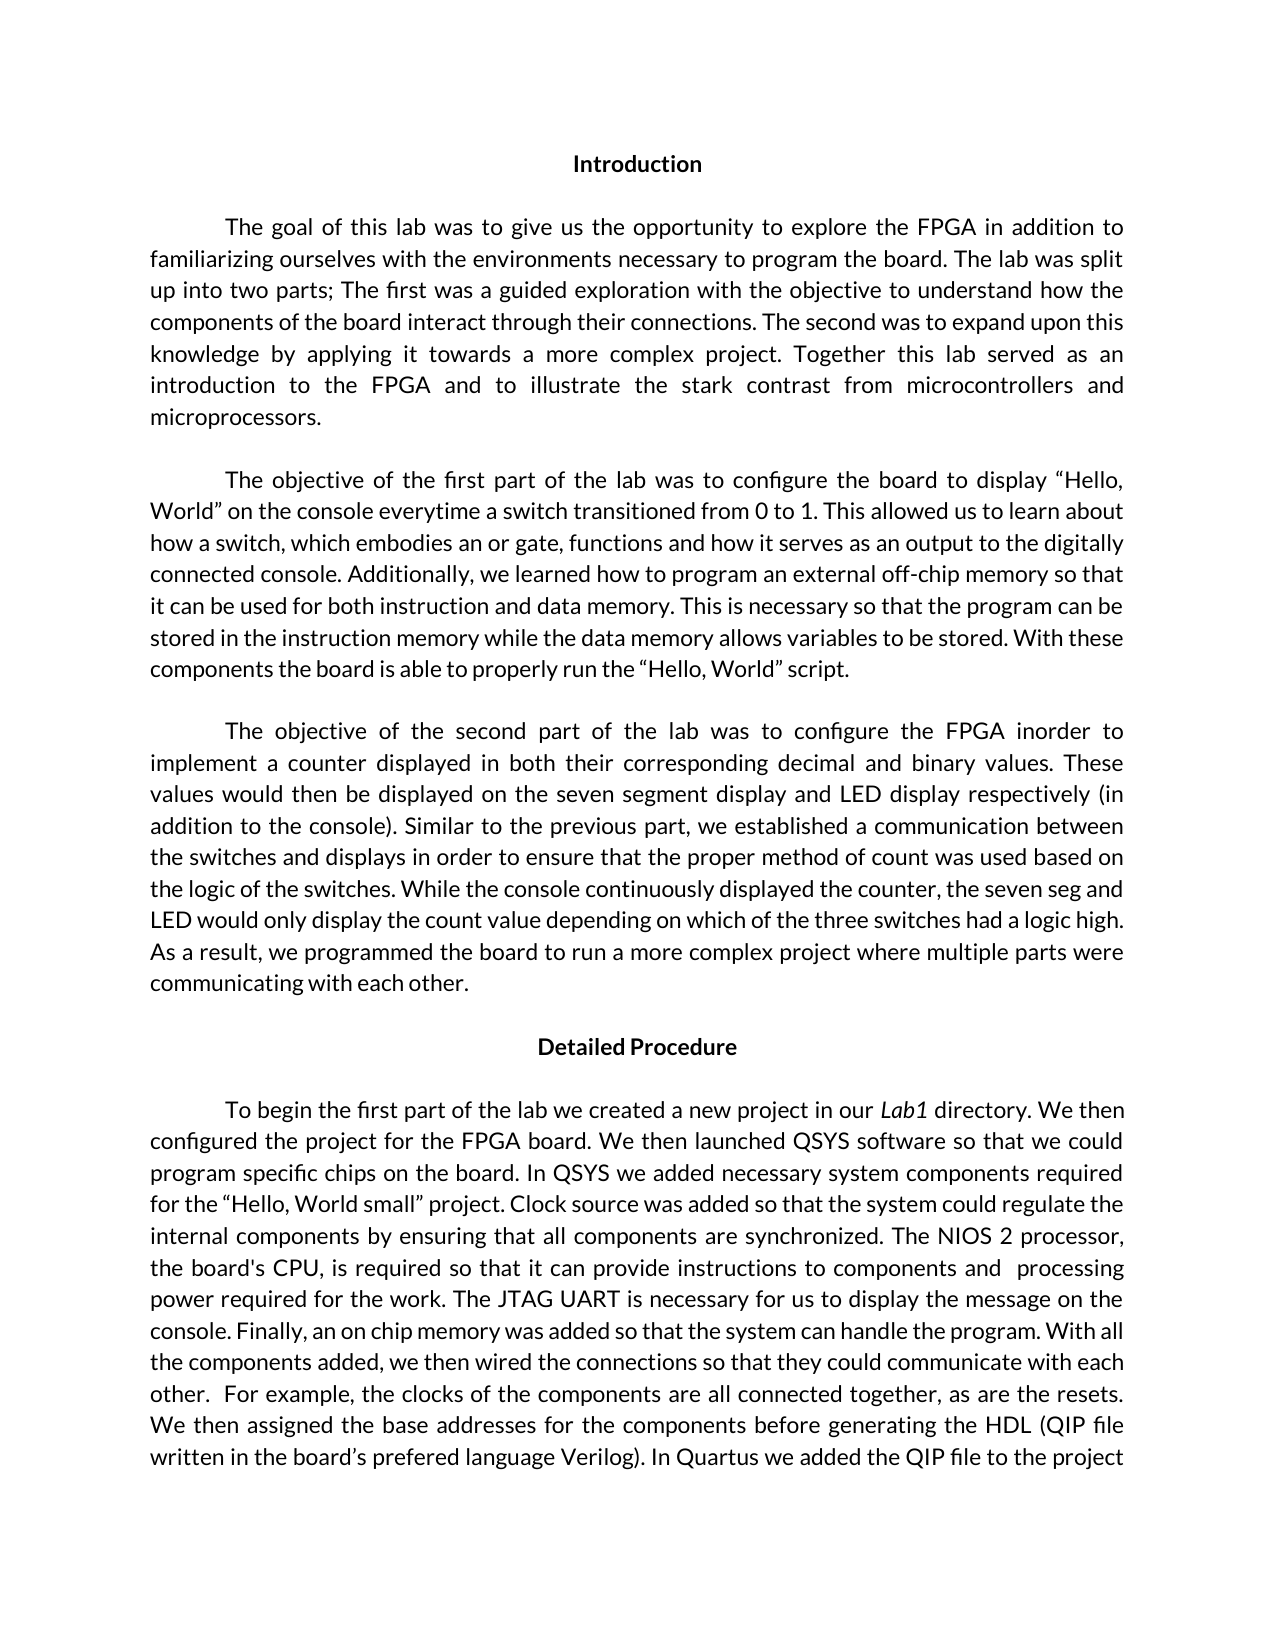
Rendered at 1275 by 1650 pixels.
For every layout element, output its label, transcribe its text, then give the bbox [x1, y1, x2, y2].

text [150, 1096, 1125, 1470]
text Introduction [150, 150, 1125, 177]
text The goal of this lab was to give us the opportunity to explore the FPGA in addition to familiarizing ourselves with the environments necessary to program the board. The lab was split up into two parts; The first was a guided exploration with the objective to understand how the components of the board interact through their connections. The second was to expand upon this knowledge by applying it towards a more complex project. Together this lab served as an introduction to the FPGA and to illustrate the stark contrast from microcontrollers and microprocessors. [150, 213, 1125, 430]
text The objective of the second part of the lab was to configure the FPGA inorder to implement a counter displayed in both their corresponding decimal and binary values. These values would then be displayed on the seven segment display and LED display respectively (in addition to the console). Similar to the previous part, we established a communication between the switches and displays in order to ensure that the proper method of count was used based on the logic of the switches. While the console continuously displayed the counter, the seven seg and LED would only display the count value depending on which of the three switches had a logic high. As a result, we programmed the board to run a more complex project where multiple parts were communicating with each other. [150, 717, 1125, 997]
text Detailed Procedure [150, 1032, 1125, 1060]
text The objective of the first part of the lab was to configure the board to display “Hello, World” on the console everytime a switch transitioned from 0 to 1. This allowed us to learn about how a switch, which embodies an or gate, functions and how it serves as an output to the digitally connected console. Additionally, we learned how to program an external off-chip memory so that it can be used for both instruction and data memory. This is necessary so that the program can be stored in the instruction memory while the data memory allows variables to be stored. With these components the board is able to properly run the “Hello, World” script. [150, 466, 1125, 682]
